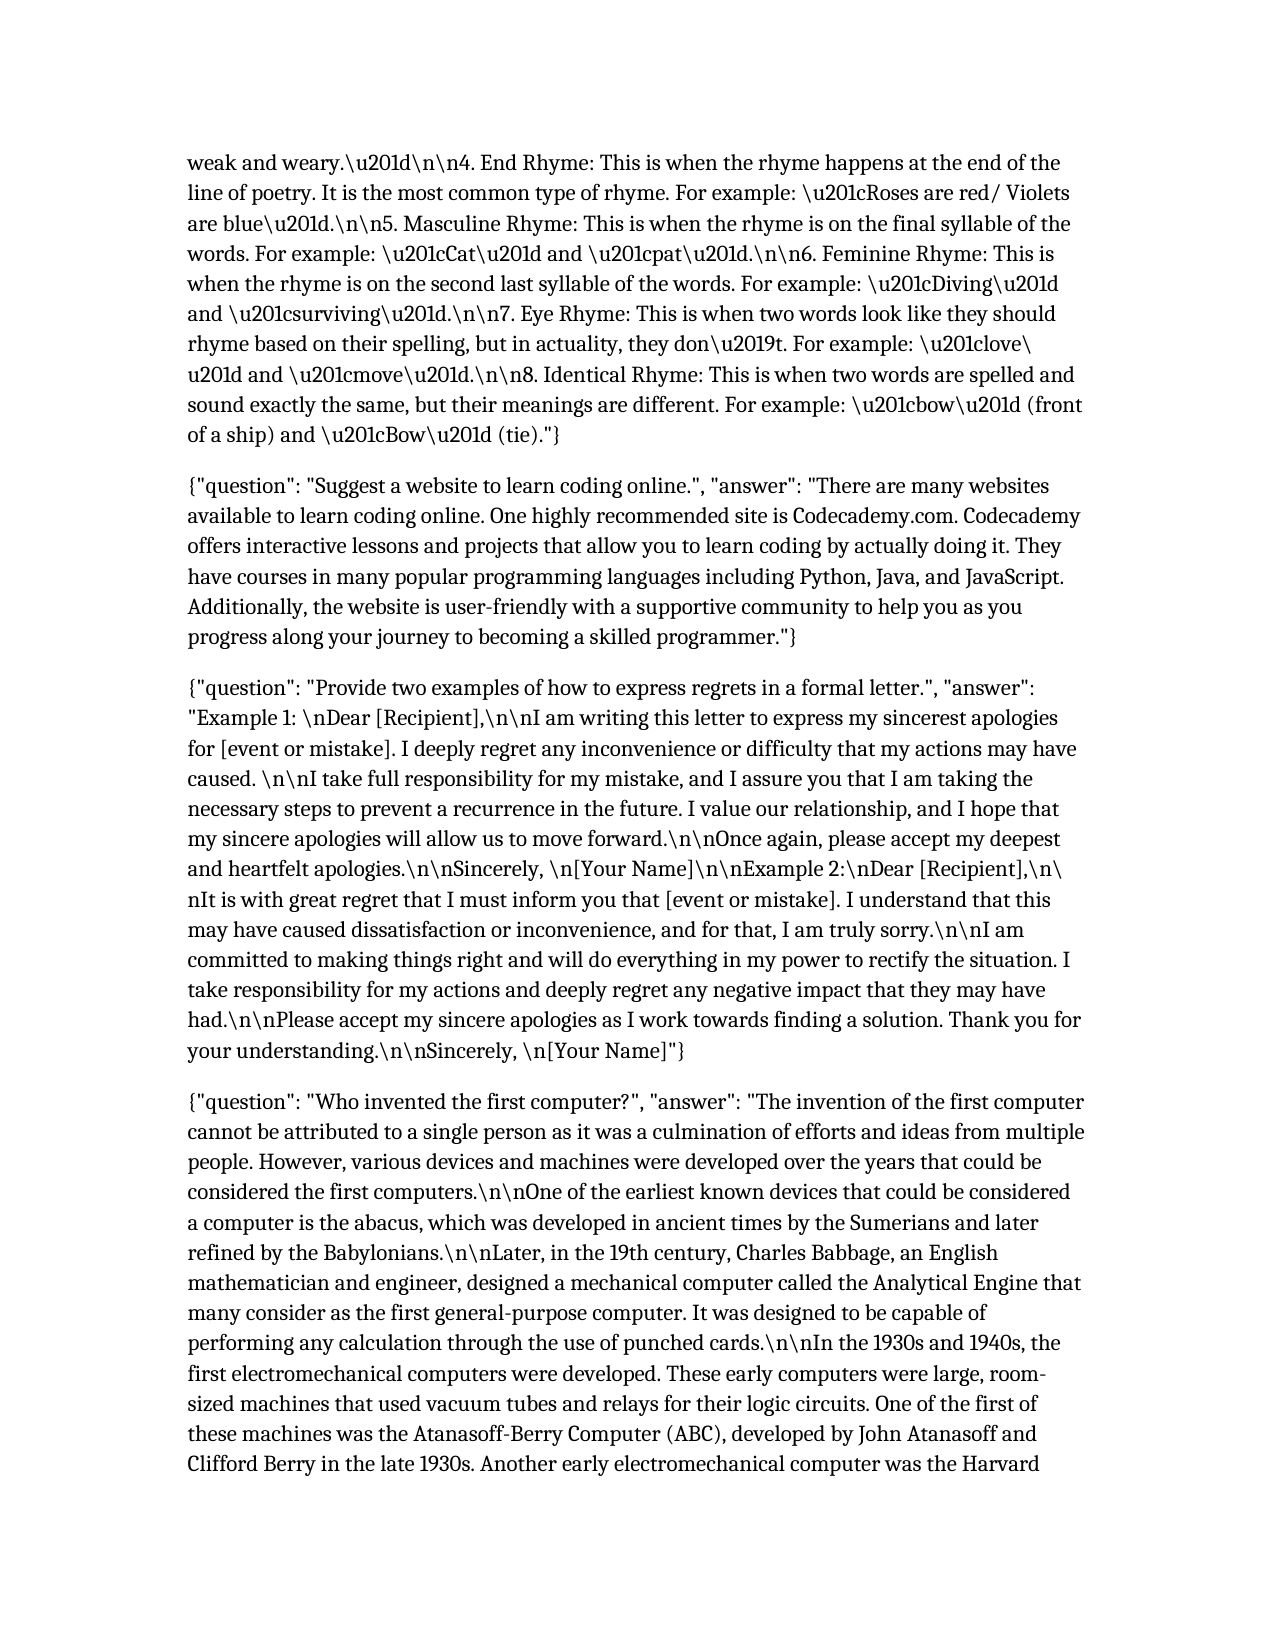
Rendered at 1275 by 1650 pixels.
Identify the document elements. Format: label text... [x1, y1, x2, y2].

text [187, 1088, 1087, 1477]
text {"question": "Provide two examples of how to express regrets in a formal letter.", "answer": "Example 1: \nDear [Recipient],\n\nI am writing this letter to express my sincerest apologies for [event or mistake]. I deeply regret any inconvenience or difficulty that my actions may have caused. \n\nI take full responsibility for my mistake, and I assure you that I am taking the necessary steps to prevent a recurrence in the future. I value our relationship, and I hope that my sincere apologies will allow us to move forward.\n\nOnce again, please accept my deepest and heartfelt apologies.\n\nSincerely, \n[Your Name]\n\nExample 2:\nDear [Recipient],\n\nIt is with great regret that I must inform you that [event or mistake]. I understand that this may have caused dissatisfaction or inconvenience, and for that, I am truly sorry.\n\nI am committed to making things right and will do everything in my power to rectify the situation. I take responsibility for my actions and deeply regret any negative impact that they may have had.\n\nPlease accept my sincere apologies as I work towards finding a solution. Thank you for your understanding.\n\nSincerely, \n[Your Name]"} [187, 675, 1087, 1064]
text {"question": "Suggest a website to learn coding online.", "answer": "There are many websites available to learn coding online. One highly recommended site is Codecademy.com. Codecademy offers interactive lessons and projects that allow you to learn coding by actually doing it. They have courses in many popular programming languages including Python, Java, and JavaScript. Additionally, the website is user-friendly with a supportive community to help you as you progress along your journey to becoming a skilled programmer."} [187, 473, 1087, 650]
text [187, 150, 1087, 448]
